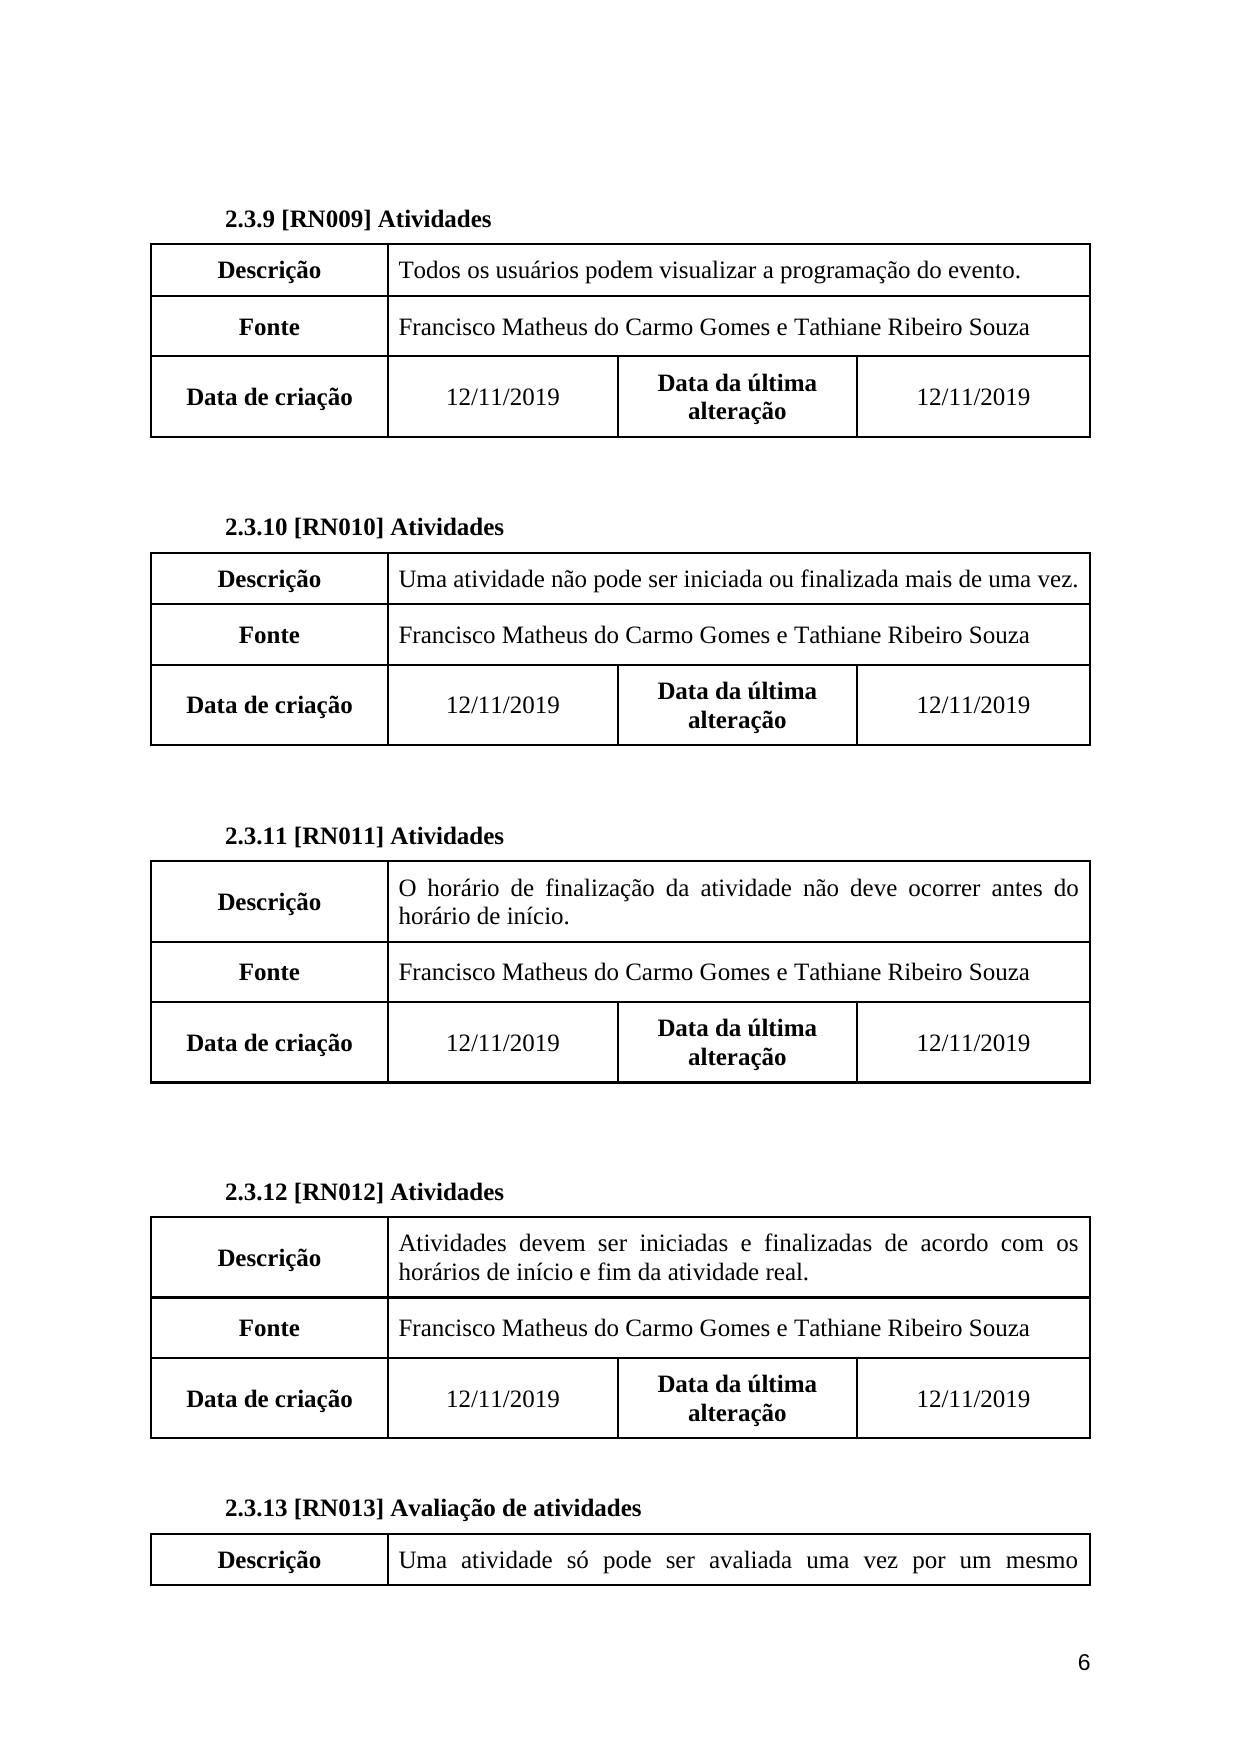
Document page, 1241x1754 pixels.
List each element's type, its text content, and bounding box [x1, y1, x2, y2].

table_cell Fonte [152, 297, 387, 355]
text 2.3.9 [RN009] Atividades [225, 204, 1090, 233]
table_cell Data da última alteração [619, 666, 856, 744]
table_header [389, 1535, 1089, 1584]
text 2.3.13 [RN013] Avaliação de atividades [225, 1493, 1090, 1522]
table_cell Fonte [152, 943, 387, 1001]
text 2.3.10 [RN010] Atividades [225, 512, 1090, 541]
table_cell 12/11/2019 [389, 1359, 617, 1437]
table_cell Francisco Matheus do Carmo Gomes e Tathiane Ribeiro Souza [389, 1299, 1089, 1357]
table_cell Data da última alteração [619, 1003, 856, 1081]
table_cell 12/11/2019 [389, 666, 617, 744]
table_cell Fonte [152, 605, 387, 664]
table_header O horário de finalização da atividade não deve ocorrer antes do horário de início. [389, 862, 1089, 941]
table_header Todos os usuários podem visualizar a programação do evento. [389, 245, 1089, 295]
table_cell Data da última alteração [619, 357, 856, 436]
table_cell Data de criação [152, 666, 387, 744]
table_cell Francisco Matheus do Carmo Gomes e Tathiane Ribeiro Souza [389, 605, 1089, 664]
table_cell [389, 297, 1089, 355]
table_header Atividades devem ser iniciadas e finalizadas de acordo com os horários de início e fim da atividade real. [389, 1218, 1089, 1296]
text 2.3.12 [RN012] Atividades [225, 1177, 1090, 1205]
table_header Descrição [152, 245, 387, 295]
table_header Descrição [152, 1535, 387, 1584]
table_cell Francisco Matheus do Carmo Gomes e Tathiane Ribeiro Souza [389, 943, 1089, 1001]
table_cell Fonte [152, 1299, 387, 1357]
table_header Descrição [152, 554, 387, 603]
table_cell 12/11/2019 [858, 1003, 1089, 1081]
table_cell 12/11/2019 [858, 666, 1089, 744]
table_cell Data da última alteração [619, 1359, 856, 1437]
table_cell 12/11/2019 [858, 1359, 1089, 1437]
text 2.3.11 [RN011] Atividades [225, 821, 1090, 850]
table_cell Data de criação [152, 1359, 387, 1437]
table_cell 12/11/2019 [389, 357, 617, 436]
table_cell Data de criação [152, 1003, 387, 1081]
table_header Descrição [152, 862, 387, 941]
table_header Uma atividade não pode ser iniciada ou finalizada mais de uma vez. [389, 554, 1089, 603]
table_cell Data de criação [152, 357, 387, 436]
table_cell 12/11/2019 [858, 357, 1089, 436]
table_header Descrição [152, 1218, 387, 1296]
table_cell 12/11/2019 [389, 1003, 617, 1081]
